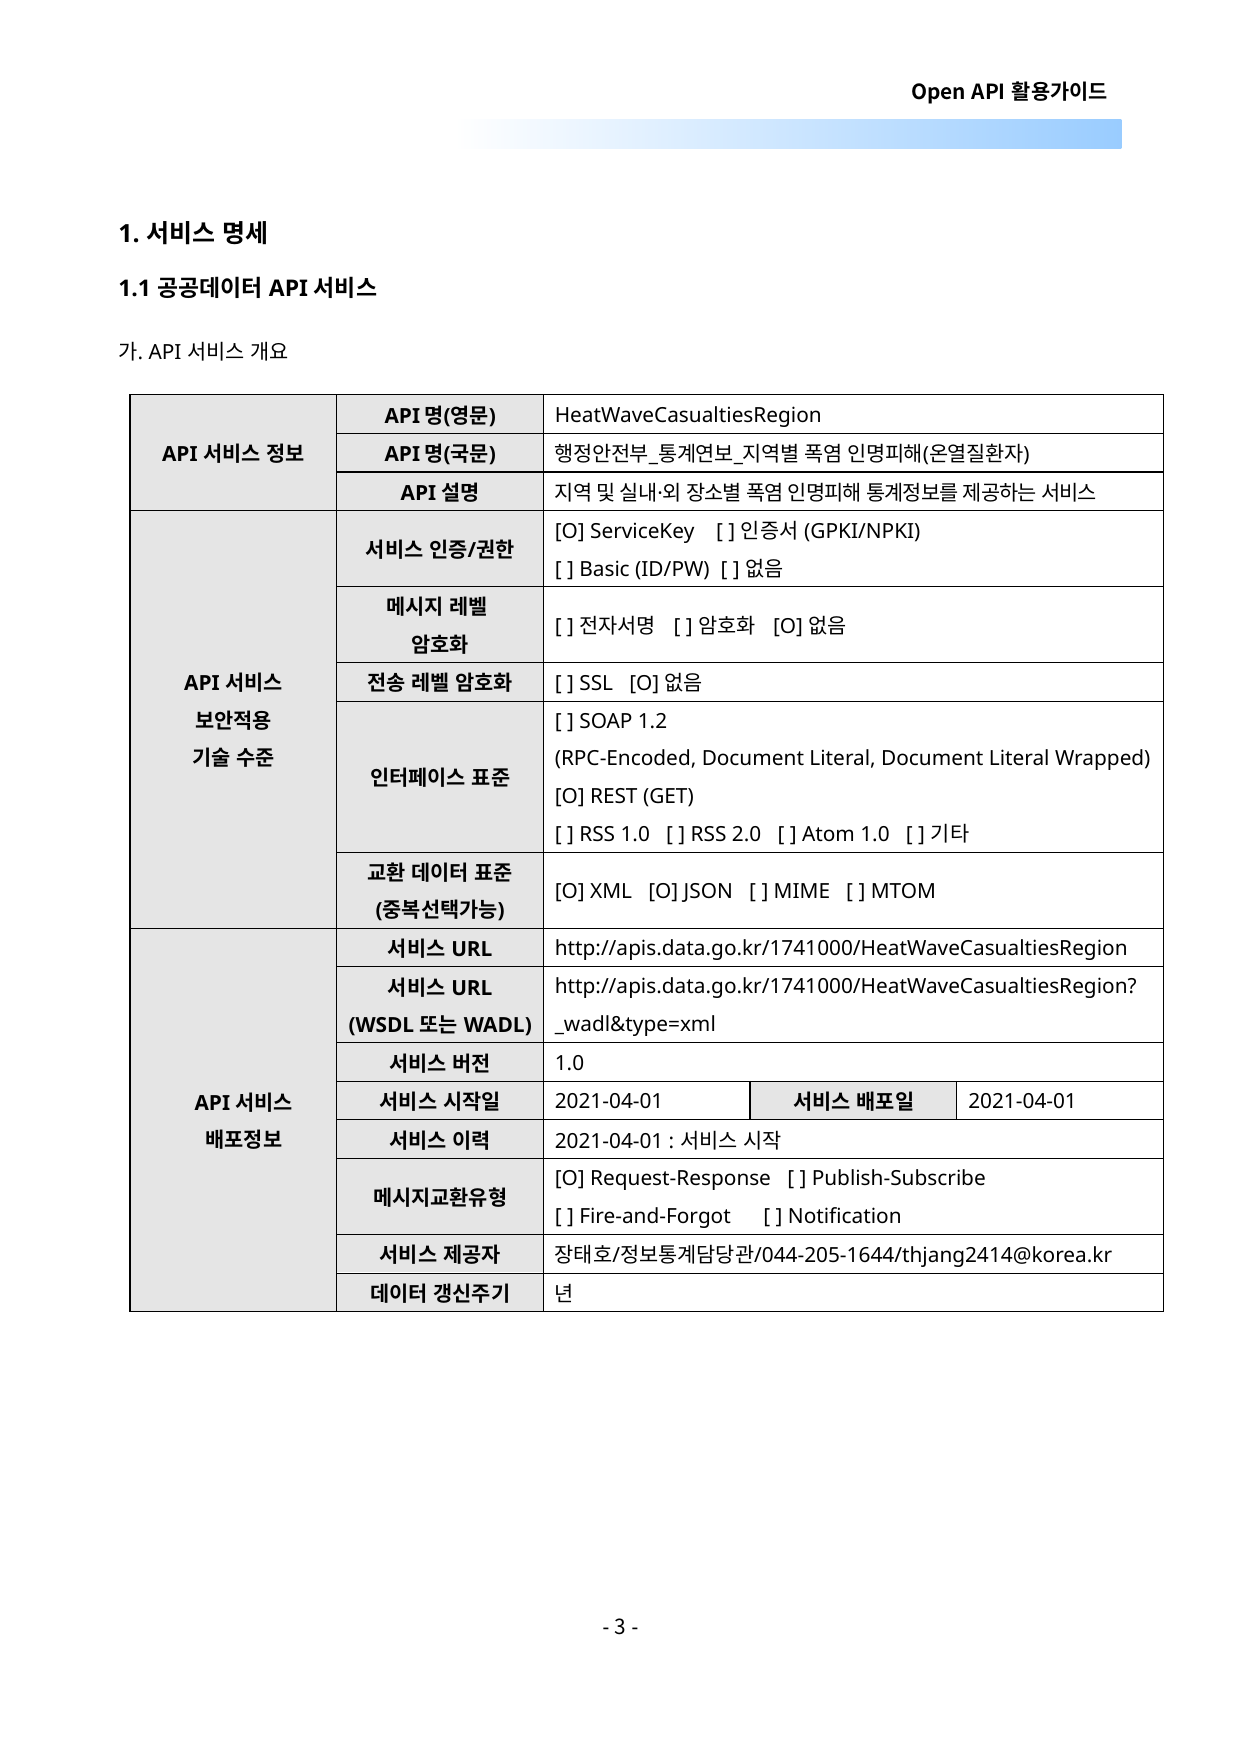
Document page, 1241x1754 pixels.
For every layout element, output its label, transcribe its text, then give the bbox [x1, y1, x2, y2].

table_cell 서비스 제공자 [337, 1235, 543, 1272]
table_header API명(영문) [337, 395, 543, 433]
table_cell [ ] 전자서명 [ ] 암호화 [O] 없음 [544, 587, 1163, 662]
table_cell API 설명 [337, 473, 543, 510]
table_cell http://apis.data.go.kr/1741000/HeatWaveCasualtiesRegion?_wadl&type=xml [544, 967, 1163, 1042]
table_header API 서비스 정보 [131, 395, 336, 510]
table_cell 장태호/정보통계담당관/044-205-1644/thjang2414@korea.kr [544, 1235, 1163, 1272]
table_cell 1.0 [544, 1043, 1163, 1081]
table_header HeatWaveCasualtiesRegion [544, 395, 1163, 433]
table_cell http://apis.data.go.kr/1741000/HeatWaveCasualtiesRegion [544, 929, 1163, 966]
table_cell 서비스 이력 [337, 1120, 543, 1158]
table_cell 2021-04-01 [957, 1082, 1163, 1119]
table_cell 서비스 URL (WSDL 또는 WADL) [337, 967, 543, 1042]
table_cell 서비스 시작일 [337, 1082, 543, 1119]
table_cell [O] XML [O] JSON [ ] MIME [ ] MTOM [544, 853, 1163, 928]
table_cell 인터페이스 표준 [337, 702, 543, 852]
table_cell API 서비스 보안적용 기술 수준 [131, 511, 336, 928]
subtitle API 서비스 개요 [118, 331, 1122, 369]
table_cell 행정안전부_통계연보_지역별 폭염 인명피해(온열질환자) [544, 434, 1163, 471]
table_cell 전송 레벨 암호화 [337, 663, 543, 701]
subtitle 1.1 공공데이터 API 서비스 [118, 268, 1122, 306]
table_cell 2021-04-01 : 서비스 시작 [544, 1120, 1163, 1158]
table_cell [ ] SOAP 1.2 (RPC-Encoded, Document Literal, Document Literal Wrapped) [O] REST (GET) [ ] RSS 1.0 [ ] RSS 2.0 [ ] Atom 1.0 [ ] 기타 [544, 702, 1163, 852]
table_cell 지역 및 실내·외 장소별 폭염 인명피해 통계정보를 제공하는 서비스 [544, 473, 1163, 510]
table_cell 2021-04-01 [544, 1082, 749, 1119]
table_cell [O] ServiceKey [ ] 인증서 (GPKI/NPKI) [ ] Basic (ID/PW) [ ] 없음 [544, 511, 1163, 586]
table_cell 년 [544, 1274, 1163, 1311]
table_cell [O] Request-Response [ ] Publish-Subscribe [ ] Fire-and-Forgot [ ] Notification [544, 1159, 1163, 1234]
table_cell 서비스 배포일 [751, 1082, 956, 1119]
table_cell 교환 데이터 표준 (중복선택가능) [337, 853, 543, 928]
table_cell 메시지교환유형 [337, 1159, 543, 1234]
table_cell API 서비스 배포정보 [131, 929, 336, 1311]
table_cell 데이터 갱신주기 [337, 1274, 543, 1311]
table_cell [ ] SSL [O] 없음 [544, 663, 1163, 701]
table_cell 메시지 레벨 암호화 [337, 587, 543, 662]
table_cell 서비스 인증/권한 [337, 511, 543, 586]
subtitle 1. 서비스 명세 [118, 213, 1122, 250]
table_cell API명(국문) [337, 434, 543, 471]
table_cell 서비스 URL [337, 929, 543, 966]
table_cell 서비스 버전 [337, 1043, 543, 1081]
